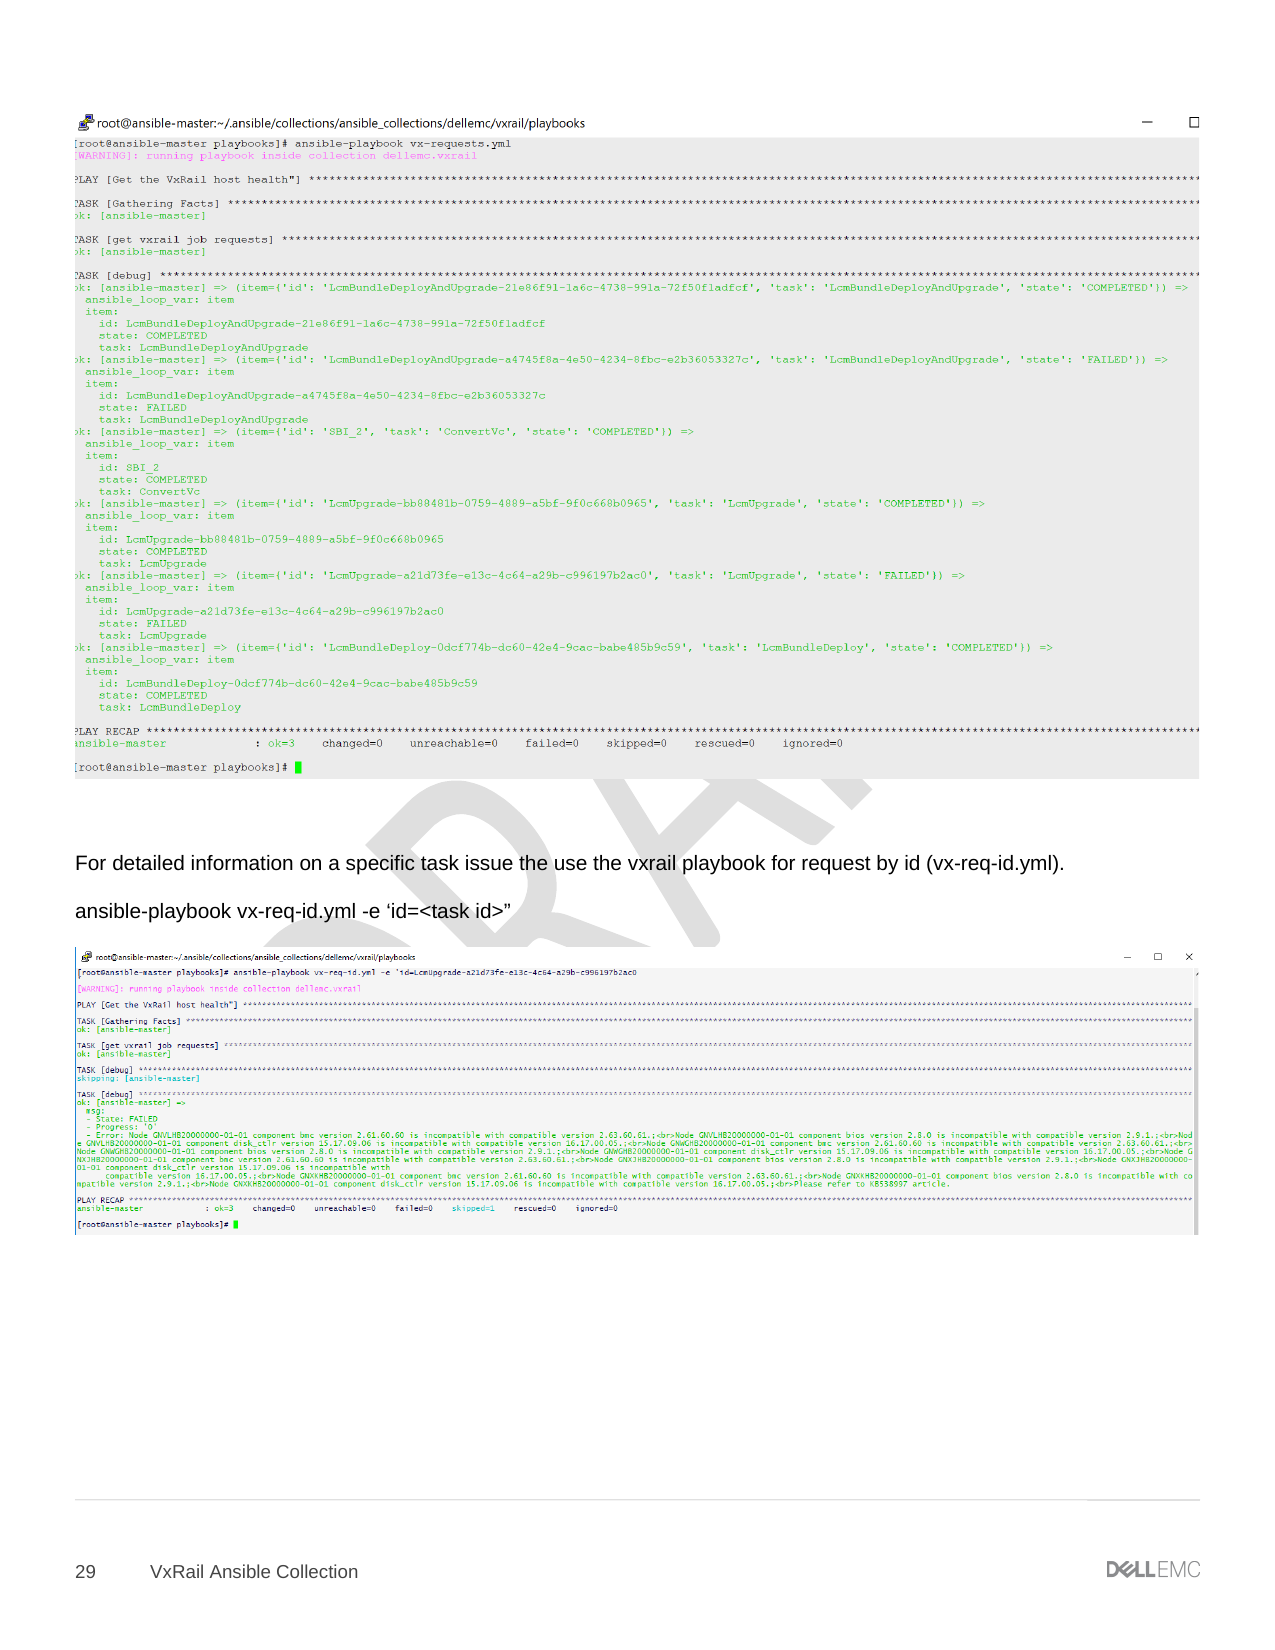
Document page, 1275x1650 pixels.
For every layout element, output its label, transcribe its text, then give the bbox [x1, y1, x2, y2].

picture [75, 112, 1200, 779]
text For detailed information on a specific task issue the use the vxrail playbook for request by id (vx-req-id.yml). [75, 851, 1200, 875]
picture [75, 947, 1199, 1235]
text ansible-playbook vx-req-id.yml -e ‘id=<task id>” [75, 899, 1200, 923]
picture [1107, 1561, 1200, 1578]
